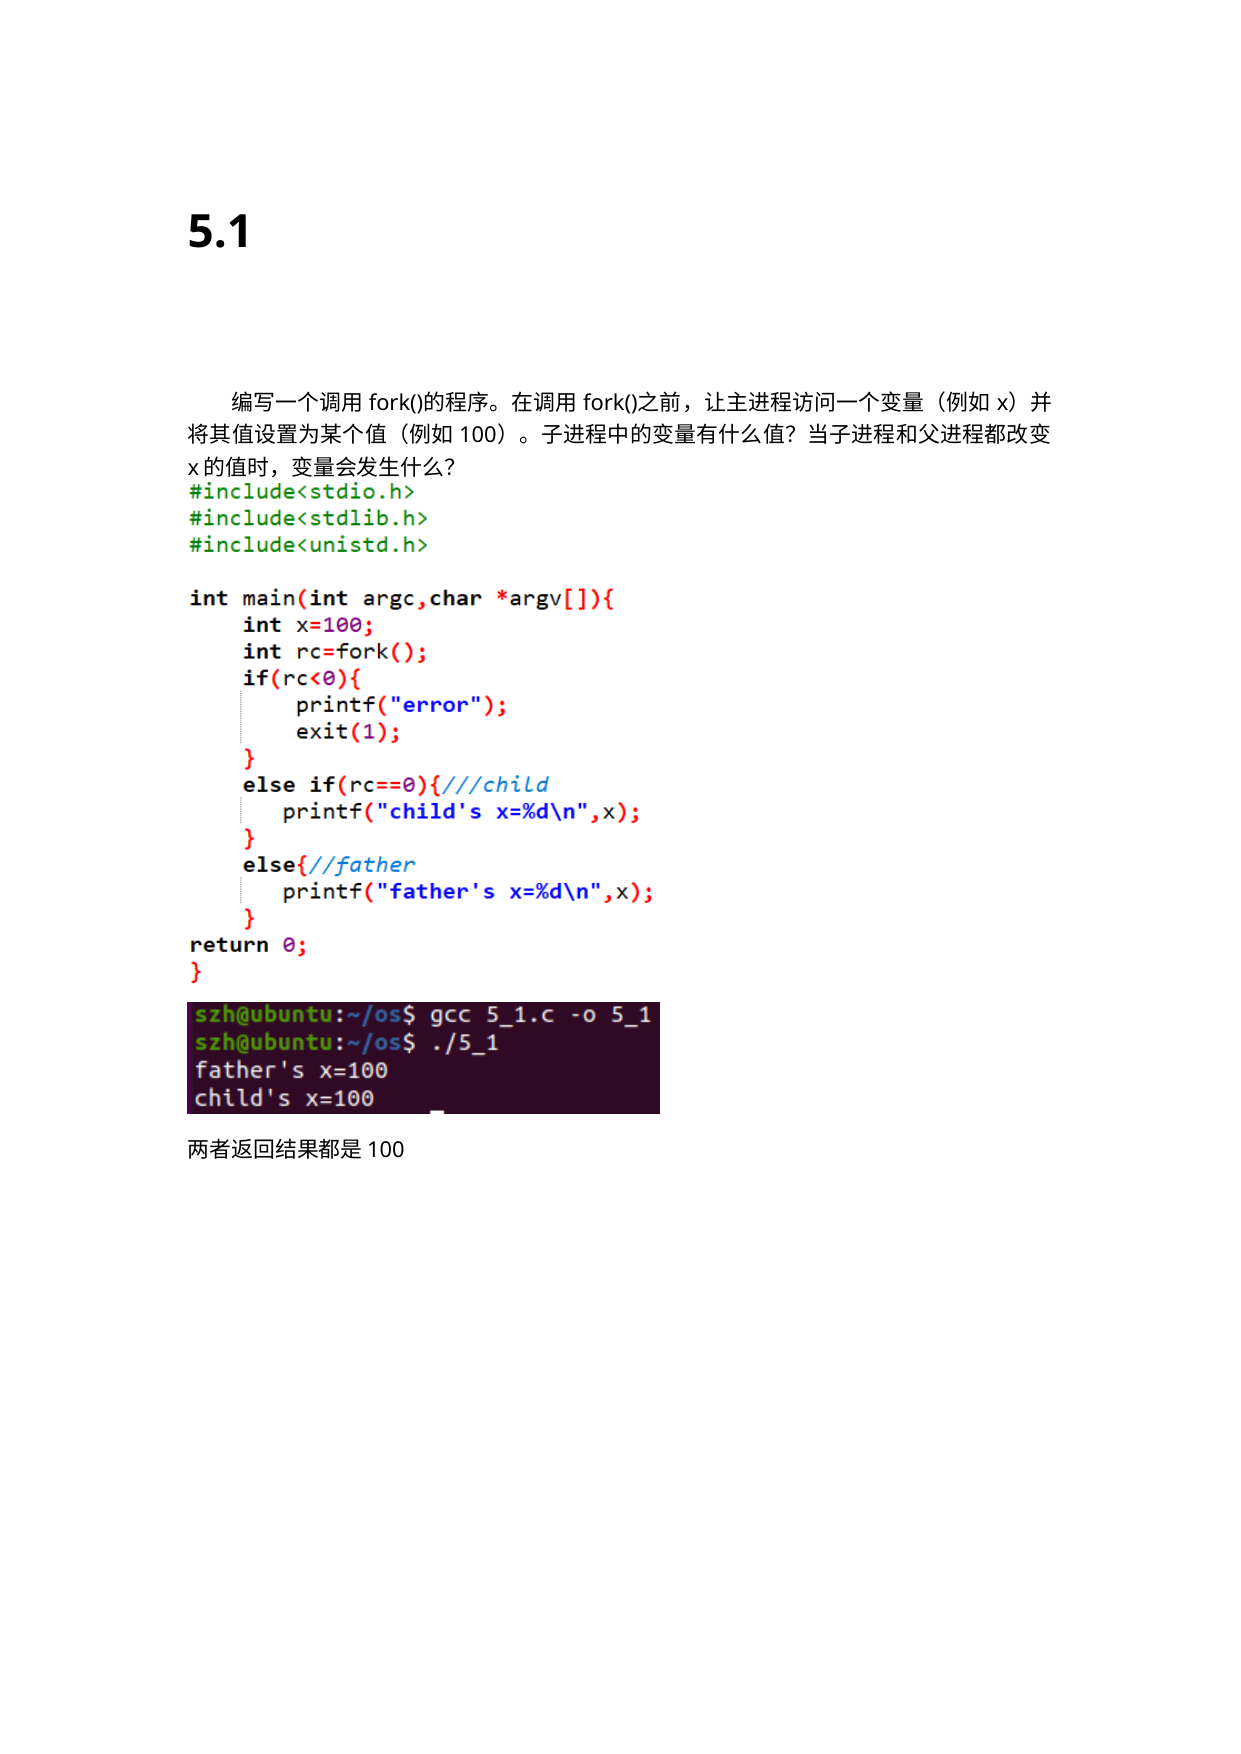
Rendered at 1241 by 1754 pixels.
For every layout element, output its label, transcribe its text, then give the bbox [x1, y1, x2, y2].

picture [187, 482, 660, 983]
picture [187, 1002, 660, 1114]
subtitle 5.1 [187, 197, 1053, 262]
text 编写一个调用fork()的程序。在调用fork()之前，让主进程访问一个变量（例如x）并将其值设置为某个值（例如100）。子进程中的变量有什么值？当子进程和父进程都改变x的值时，变量会发生什么？ [187, 385, 1053, 482]
text 两者返回结果都是100 [187, 1132, 1053, 1165]
